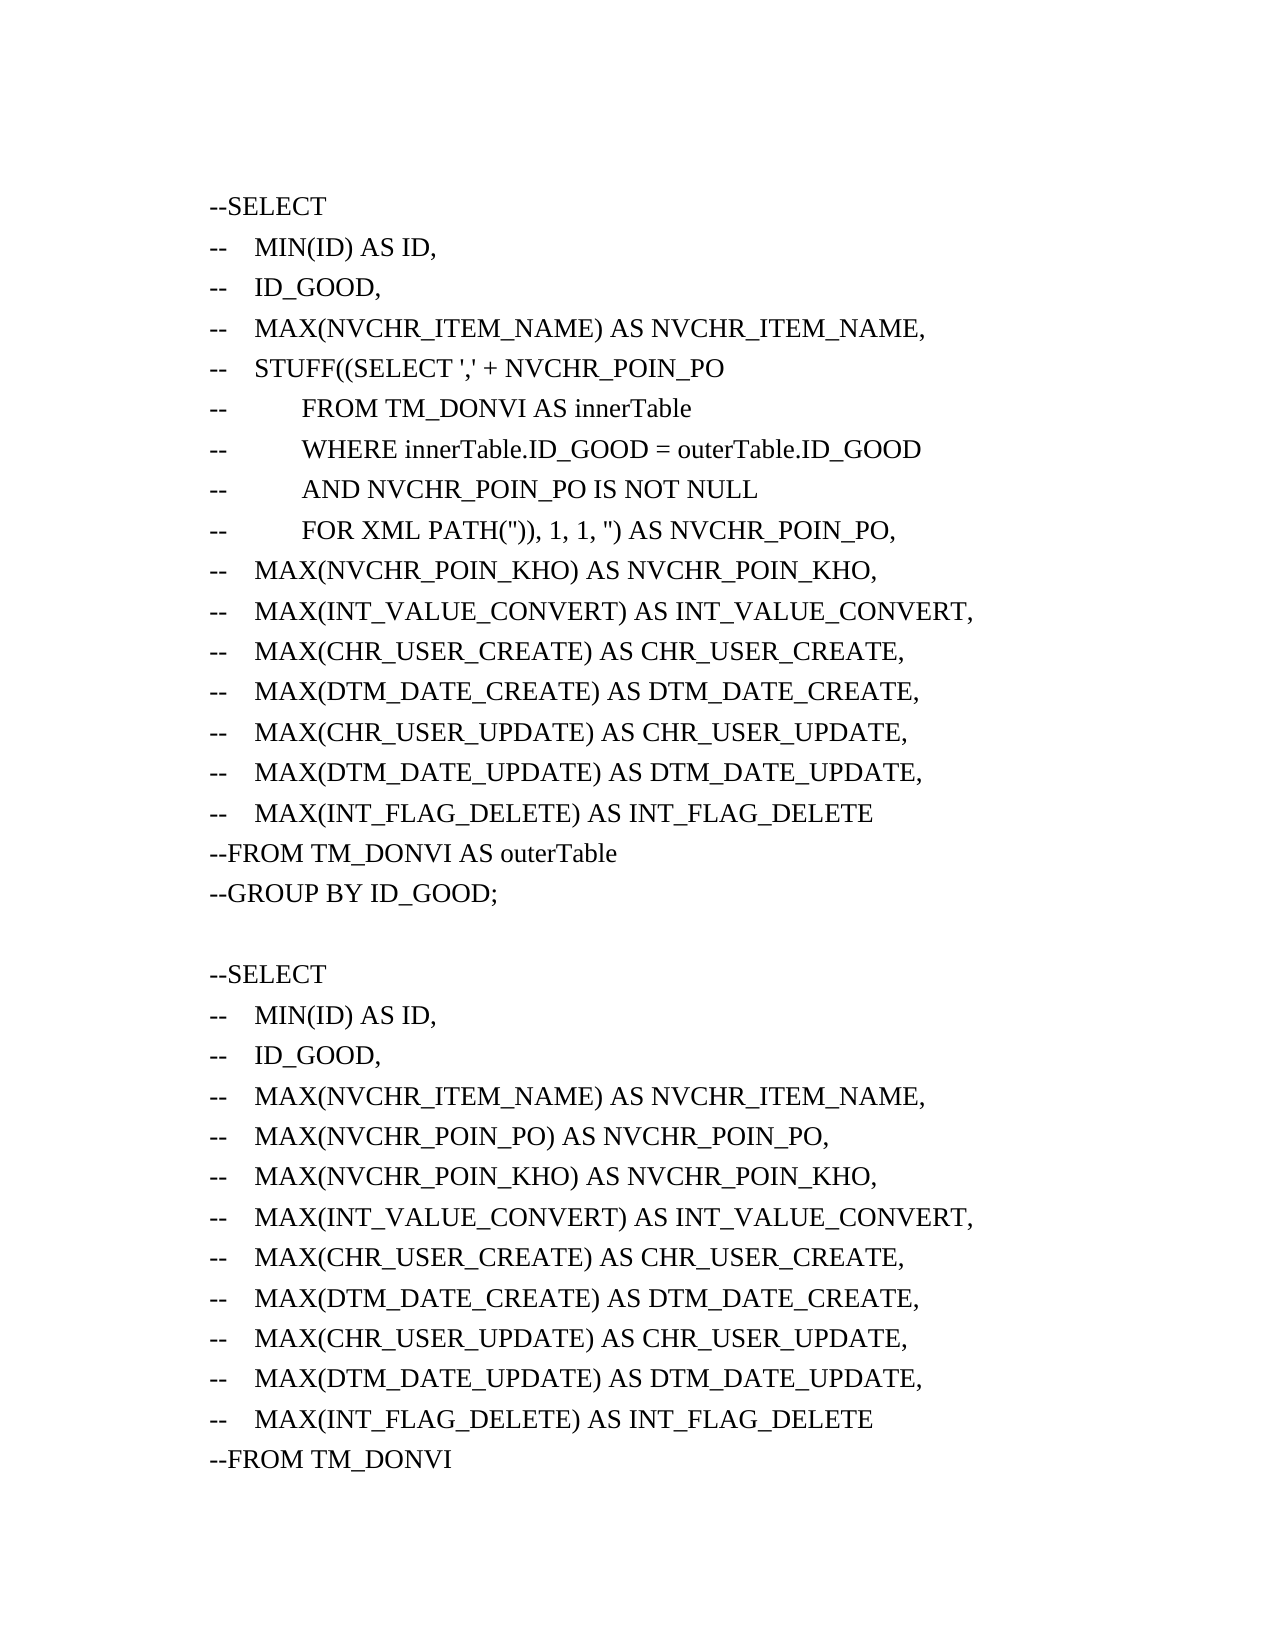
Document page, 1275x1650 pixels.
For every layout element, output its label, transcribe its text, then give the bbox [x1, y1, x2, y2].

text -- ID_GOOD, [150, 1039, 1125, 1070]
text -- MAX(INT_VALUE_CONVERT) AS INT_VALUE_CONVERT, [150, 594, 1125, 626]
text --FROM TM_DONVI AS outerTable [150, 837, 1125, 868]
text --GROUP BY ID_GOOD; [150, 877, 1125, 909]
text -- STUFF((SELECT ',' + NVCHR_POIN_PO [150, 352, 1125, 383]
text -- MAX(INT_VALUE_CONVERT) AS INT_VALUE_CONVERT, [150, 1201, 1125, 1232]
text -- FROM TM_DONVI AS innerTable [150, 392, 1125, 424]
text -- MAX(INT_FLAG_DELETE) AS INT_FLAG_DELETE [150, 797, 1125, 828]
text --SELECT [150, 190, 1125, 222]
text -- FOR XML PATH('')), 1, 1, '') AS NVCHR_POIN_PO, [150, 514, 1125, 545]
text -- AND NVCHR_POIN_PO IS NOT NULL [150, 473, 1125, 504]
text -- ID_GOOD, [150, 271, 1125, 302]
text -- MAX(NVCHR_POIN_KHO) AS NVCHR_POIN_KHO, [150, 1160, 1125, 1192]
text -- MIN(ID) AS ID, [150, 999, 1125, 1030]
text -- MAX(INT_FLAG_DELETE) AS INT_FLAG_DELETE [150, 1403, 1125, 1434]
text -- MIN(ID) AS ID, [150, 231, 1125, 262]
text -- MAX(NVCHR_ITEM_NAME) AS NVCHR_ITEM_NAME, [150, 1079, 1125, 1111]
text -- MAX(CHR_USER_UPDATE) AS CHR_USER_UPDATE, [150, 716, 1125, 747]
text -- WHERE innerTable.ID_GOOD = outerTable.ID_GOOD [150, 433, 1125, 464]
text -- MAX(NVCHR_POIN_KHO) AS NVCHR_POIN_KHO, [150, 554, 1125, 585]
text -- MAX(DTM_DATE_CREATE) AS DTM_DATE_CREATE, [150, 675, 1125, 707]
text -- MAX(CHR_USER_CREATE) AS CHR_USER_CREATE, [150, 1241, 1125, 1272]
text -- MAX(DTM_DATE_CREATE) AS DTM_DATE_CREATE, [150, 1282, 1125, 1313]
text -- MAX(NVCHR_ITEM_NAME) AS NVCHR_ITEM_NAME, [150, 312, 1125, 343]
text -- MAX(CHR_USER_UPDATE) AS CHR_USER_UPDATE, [150, 1322, 1125, 1353]
text --SELECT [150, 958, 1125, 989]
text -- MAX(CHR_USER_CREATE) AS CHR_USER_CREATE, [150, 635, 1125, 666]
text --FROM TM_DONVI [150, 1443, 1125, 1474]
text -- MAX(DTM_DATE_UPDATE) AS DTM_DATE_UPDATE, [150, 1362, 1125, 1394]
text -- MAX(NVCHR_POIN_PO) AS NVCHR_POIN_PO, [150, 1120, 1125, 1151]
text -- MAX(DTM_DATE_UPDATE) AS DTM_DATE_UPDATE, [150, 756, 1125, 787]
